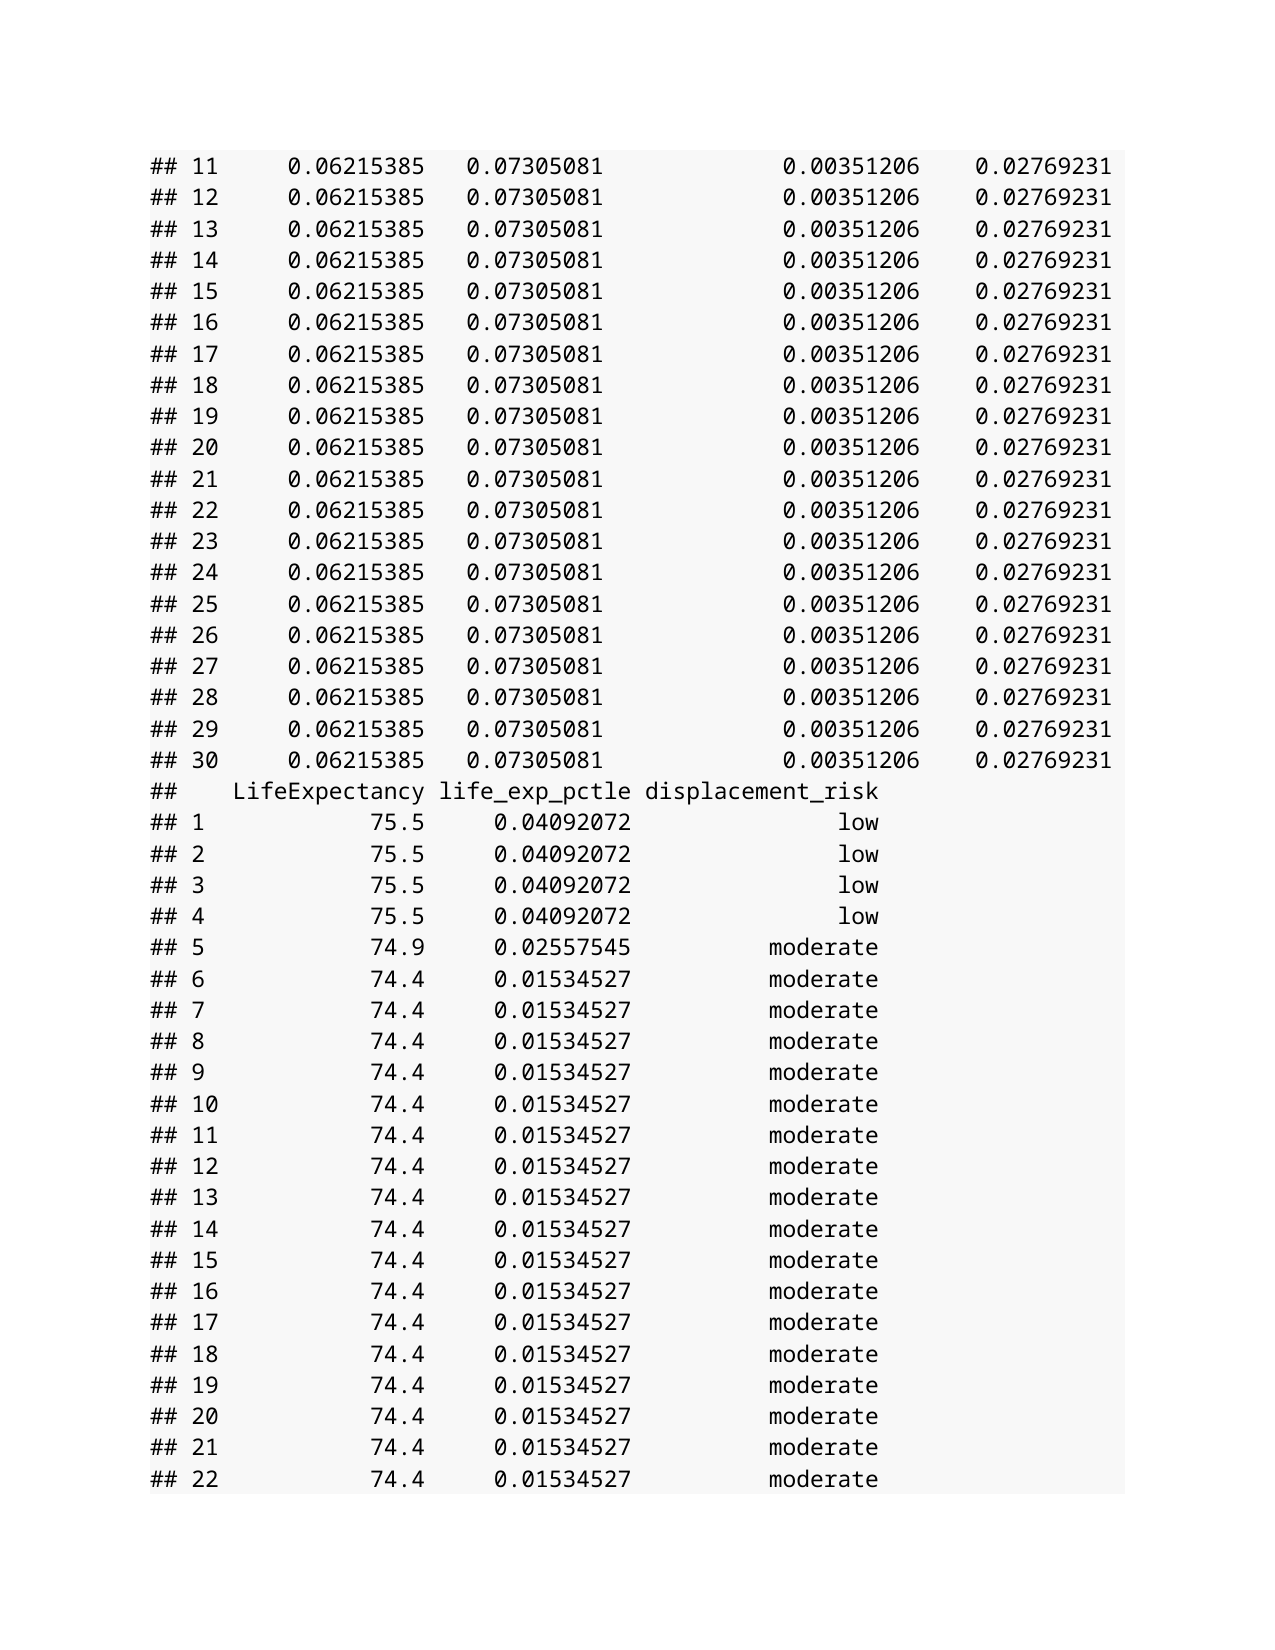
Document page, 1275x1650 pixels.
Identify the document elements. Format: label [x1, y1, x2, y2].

text [150, 150, 1125, 1494]
